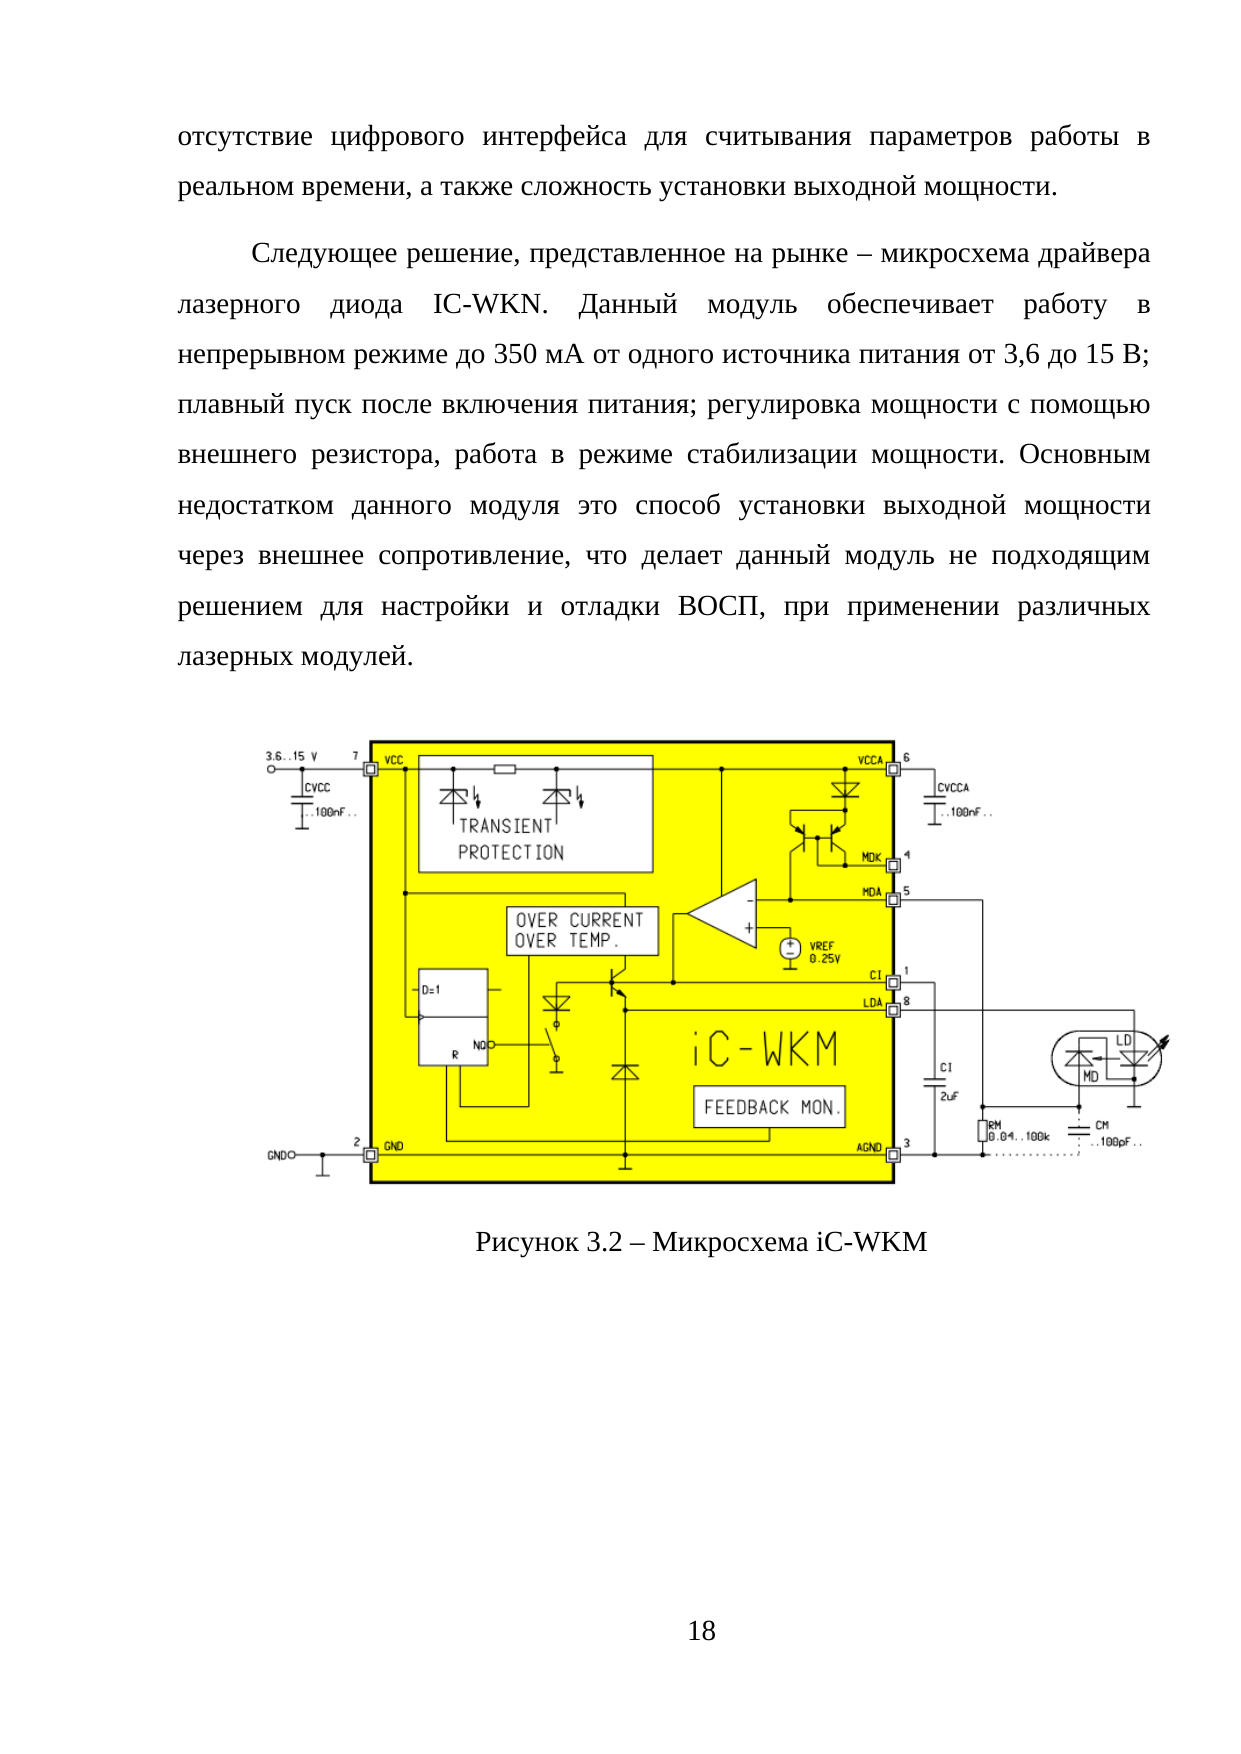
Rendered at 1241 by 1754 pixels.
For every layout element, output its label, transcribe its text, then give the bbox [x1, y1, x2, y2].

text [177, 118, 1152, 202]
text Рисунок 3.2 – Микросхема iC-WKM [177, 1224, 1152, 1258]
text Следующее решение, представленное на рынке – микросхема драйвера лазерного диода IC-WKN. Данный модуль обеспечивает работу в непрерывном режиме до 350 мА от одного источника питания от 3,6 до 15 В; плавный пуск после включения питания; регулировка мощности с помощью внешнего резистора, работа в режиме стабилизации мощности. Основным недостатком данного модуля это способ установки выходной мощности через внешнее сопротивление, что делает данный модуль не подходящим решением для настройки и отладки ВОСП, при применении различных лазерных модулей. [177, 235, 1152, 671]
picture [251, 705, 1176, 1191]
